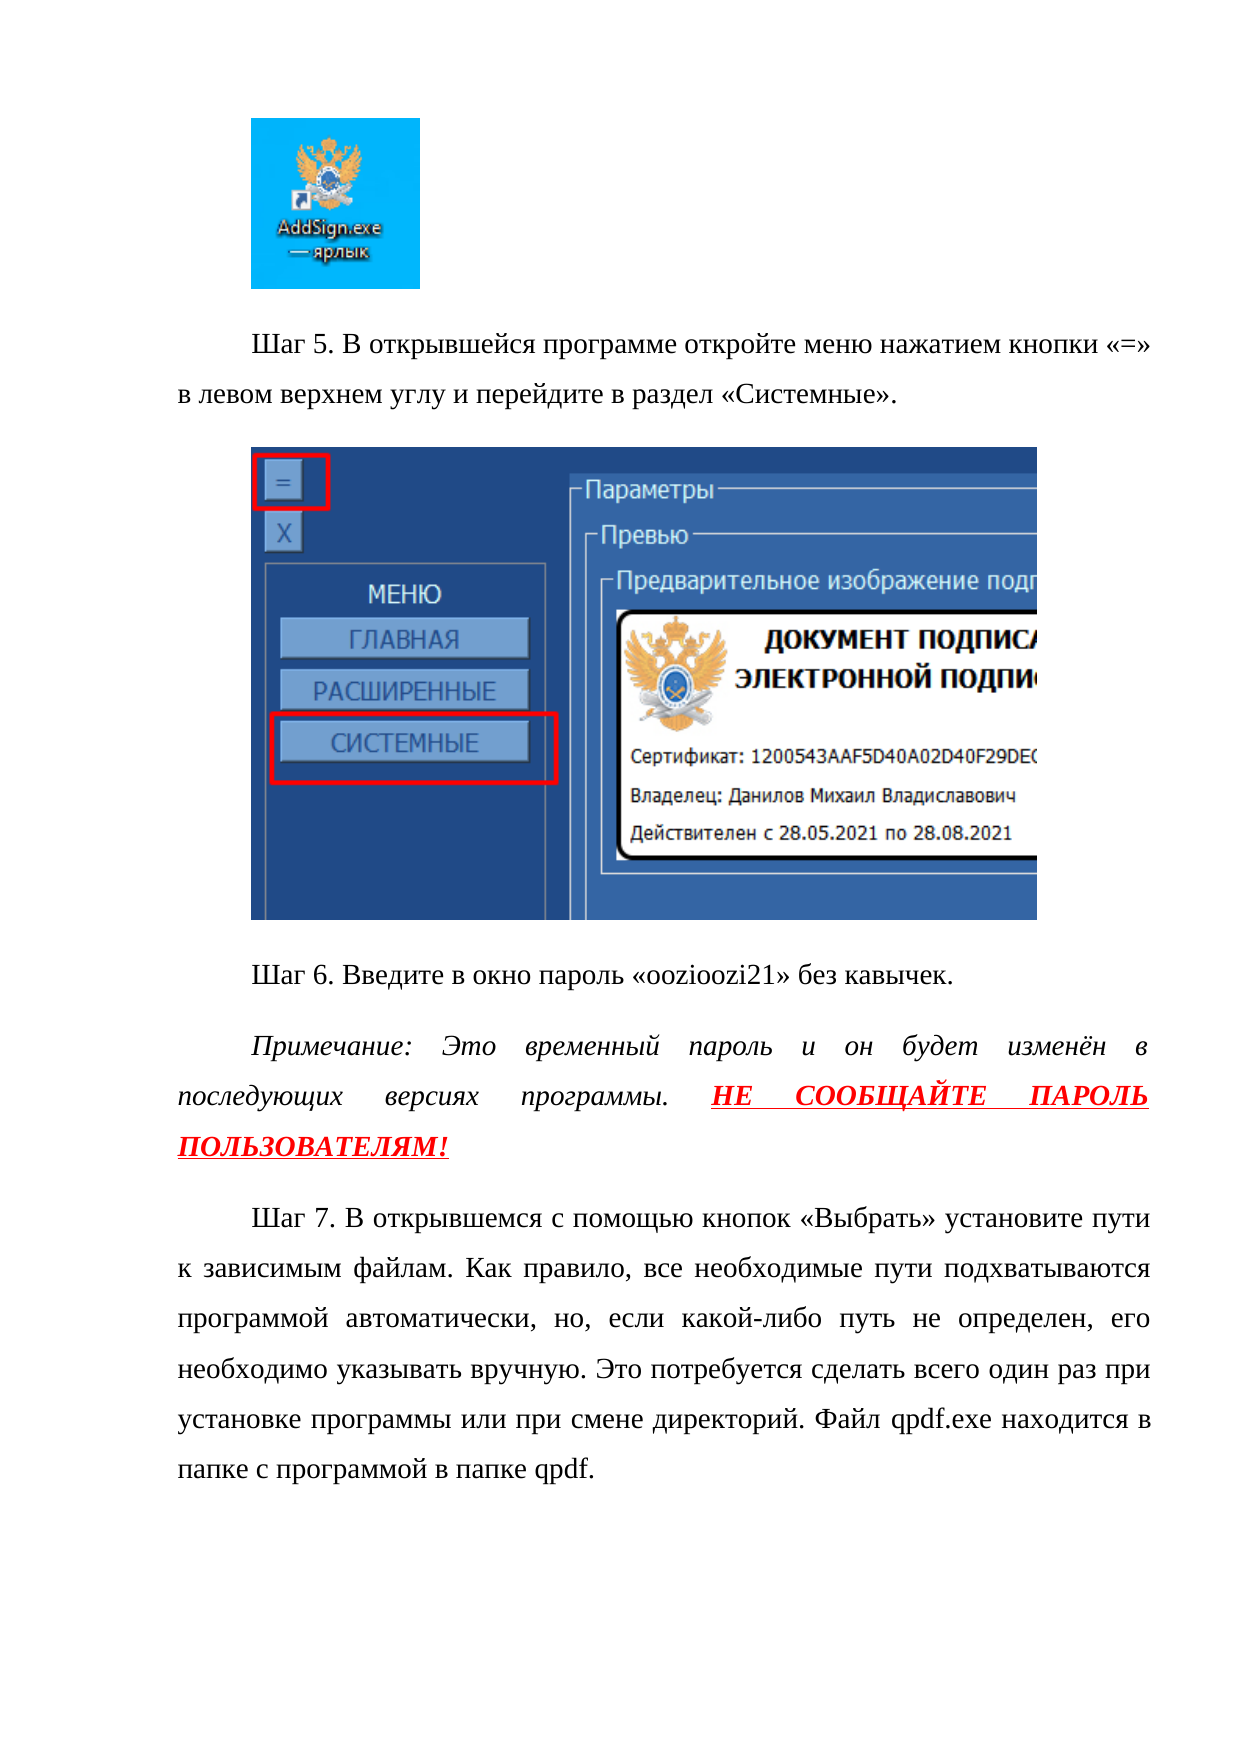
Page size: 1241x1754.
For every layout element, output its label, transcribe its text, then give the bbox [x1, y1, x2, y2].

text Шаг 6. Введите в окно пароль «oozioozi21» без кавычек. [177, 957, 1152, 991]
text Примечание: Это временный пароль и он будет изменён в последующих версиях программы. НЕ СООБЩАЙТЕ ПАРОЛЬ ПОЛЬЗОВАТЕЛЯМ! [177, 1028, 1152, 1162]
picture [314, 248, 368, 262]
picture [251, 447, 1037, 920]
picture [292, 136, 361, 210]
text Шаг 7. В открывшемся с помощью кнопок «Выбрать» установите пути к зависимым файлам. Как правило, все необходимые пути подхватываются программой автоматически, но, если какой-либо путь не определен, его необходимо указывать вручную. Это потребуется сделать всего один раз при установке программы или при смене директорий. Файл qpdf.exe находится в папке с программой в папке qpdf. [177, 1200, 1152, 1485]
picture [278, 220, 380, 238]
text Шаг 5. В открывшейся программе откройте меню нажатием кнопки «=» в левом верхнем углу и перейдите в раздел «Системные». [177, 326, 1152, 410]
